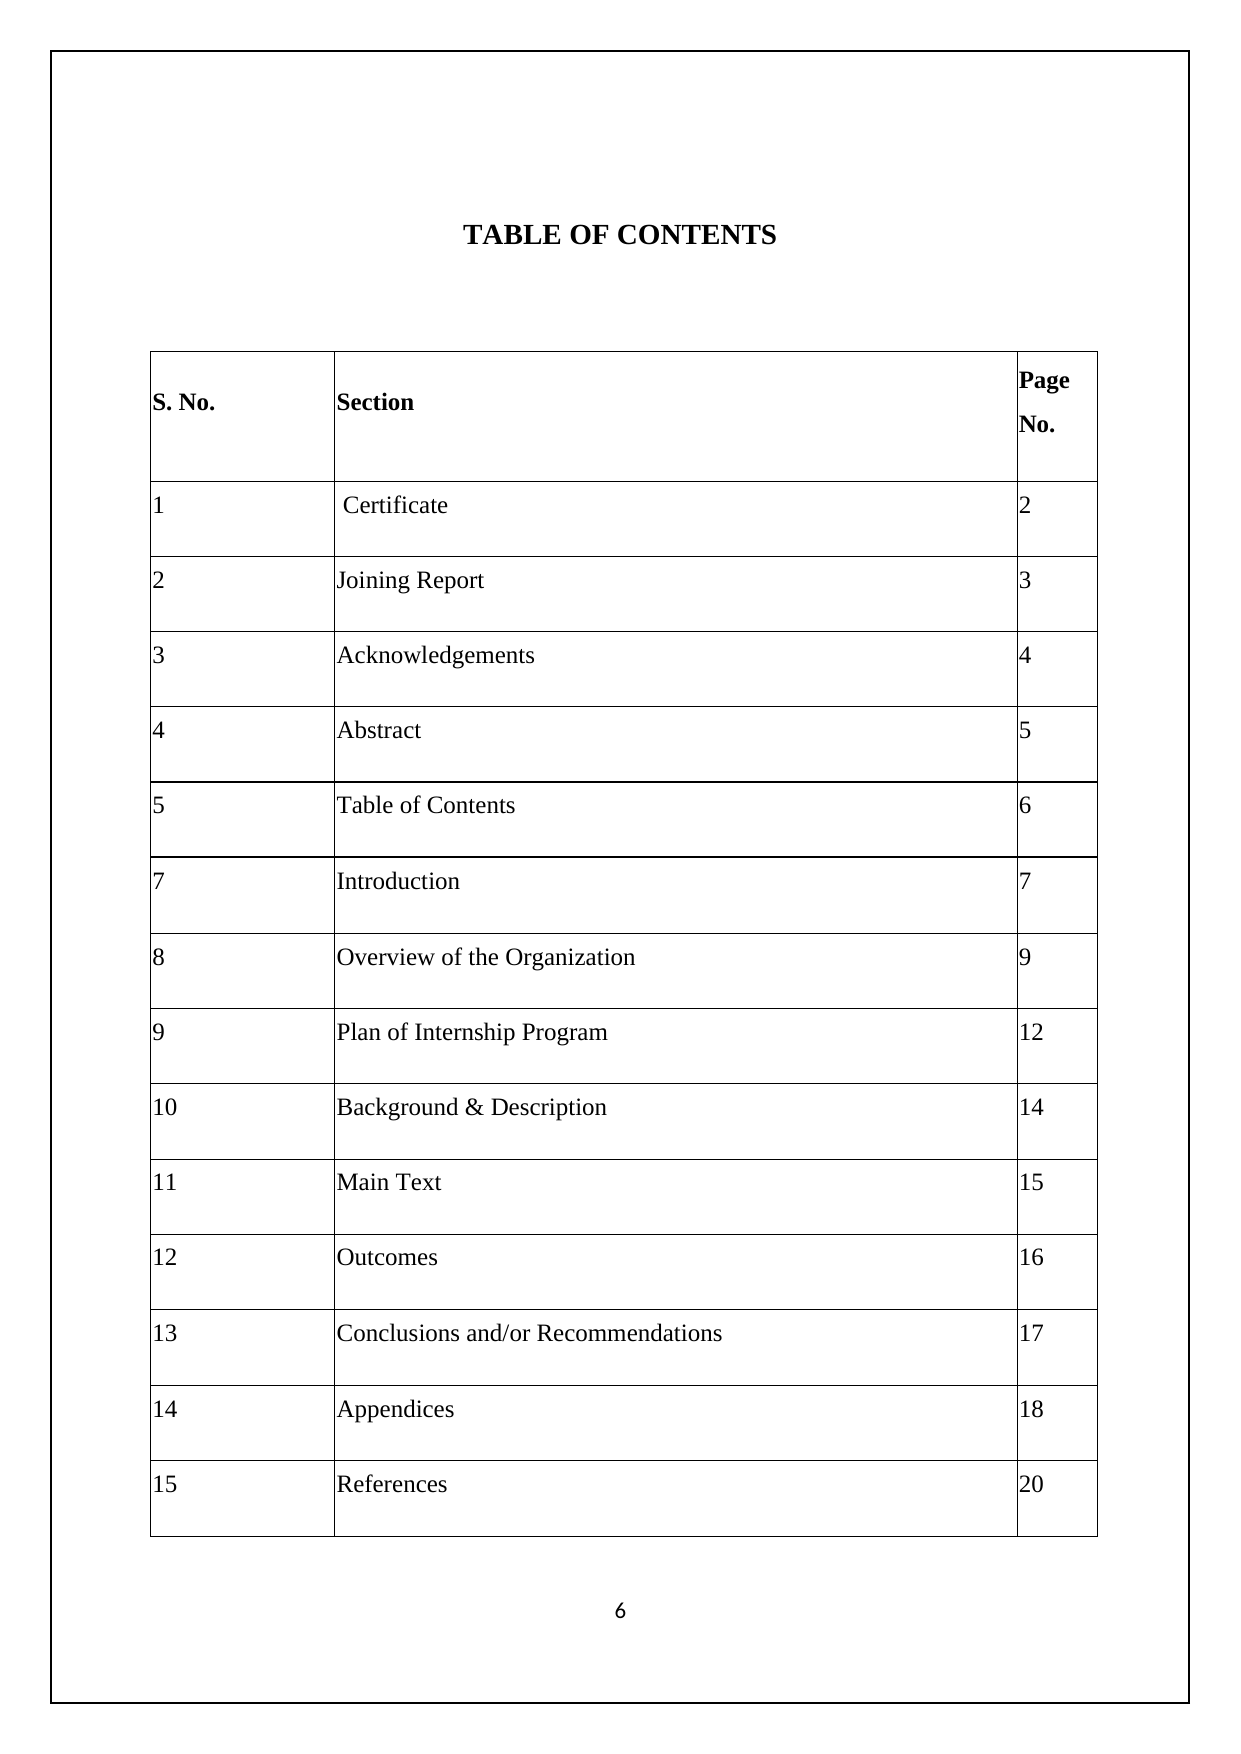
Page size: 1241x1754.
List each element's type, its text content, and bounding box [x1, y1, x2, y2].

table_cell 7 [1018, 858, 1097, 933]
table_cell 1 [151, 482, 334, 556]
table_cell 2 [151, 557, 334, 631]
table_cell 15 [151, 1461, 334, 1536]
table_cell Main Text [335, 1160, 1017, 1233]
table_cell Overview of the Organization [335, 934, 1017, 1008]
table_cell 3 [151, 632, 334, 706]
table_cell 12 [1018, 1009, 1097, 1083]
table_cell 18 [1018, 1386, 1097, 1460]
table_cell Appendices [335, 1386, 1017, 1460]
table_cell Certificate [335, 482, 1017, 556]
table_cell 5 [151, 783, 334, 856]
table_header Section [335, 352, 1017, 481]
table_cell 4 [1018, 632, 1097, 706]
table_cell Joining Report [335, 557, 1017, 631]
table_cell 9 [151, 1009, 334, 1083]
table_cell 14 [1018, 1084, 1097, 1158]
table_cell 11 [151, 1160, 334, 1233]
table_cell 9 [1018, 934, 1097, 1008]
table_cell 14 [151, 1386, 334, 1460]
table_cell 4 [151, 707, 334, 781]
table_cell 6 [1018, 783, 1097, 856]
table_cell Outcomes [335, 1235, 1017, 1309]
text TABLE OF CONTENTS [150, 217, 1090, 251]
table_header Page No. [1018, 352, 1097, 481]
table_cell 3 [1018, 557, 1097, 631]
table_cell 16 [1018, 1235, 1097, 1309]
table_cell Acknowledgements [335, 632, 1017, 706]
table_cell 20 [1018, 1461, 1097, 1536]
table_cell 10 [151, 1084, 334, 1158]
table_cell Table of Contents [335, 783, 1017, 856]
table_cell Plan of Internship Program [335, 1009, 1017, 1083]
table_cell Background & Description [335, 1084, 1017, 1158]
table_cell 12 [151, 1235, 334, 1309]
table_cell References [335, 1461, 1017, 1536]
table_cell 5 [1018, 707, 1097, 781]
table_cell 2 [1018, 482, 1097, 556]
table_cell Introduction [335, 858, 1017, 933]
table_cell Abstract [335, 707, 1017, 781]
table_cell 15 [1018, 1160, 1097, 1233]
table_cell 8 [151, 934, 334, 1008]
table_header S. No. [151, 352, 334, 481]
table_cell Conclusions and/or Recommendations [335, 1310, 1017, 1385]
table_cell 13 [151, 1310, 334, 1385]
table_cell 17 [1018, 1310, 1097, 1385]
table_cell 7 [151, 858, 334, 933]
